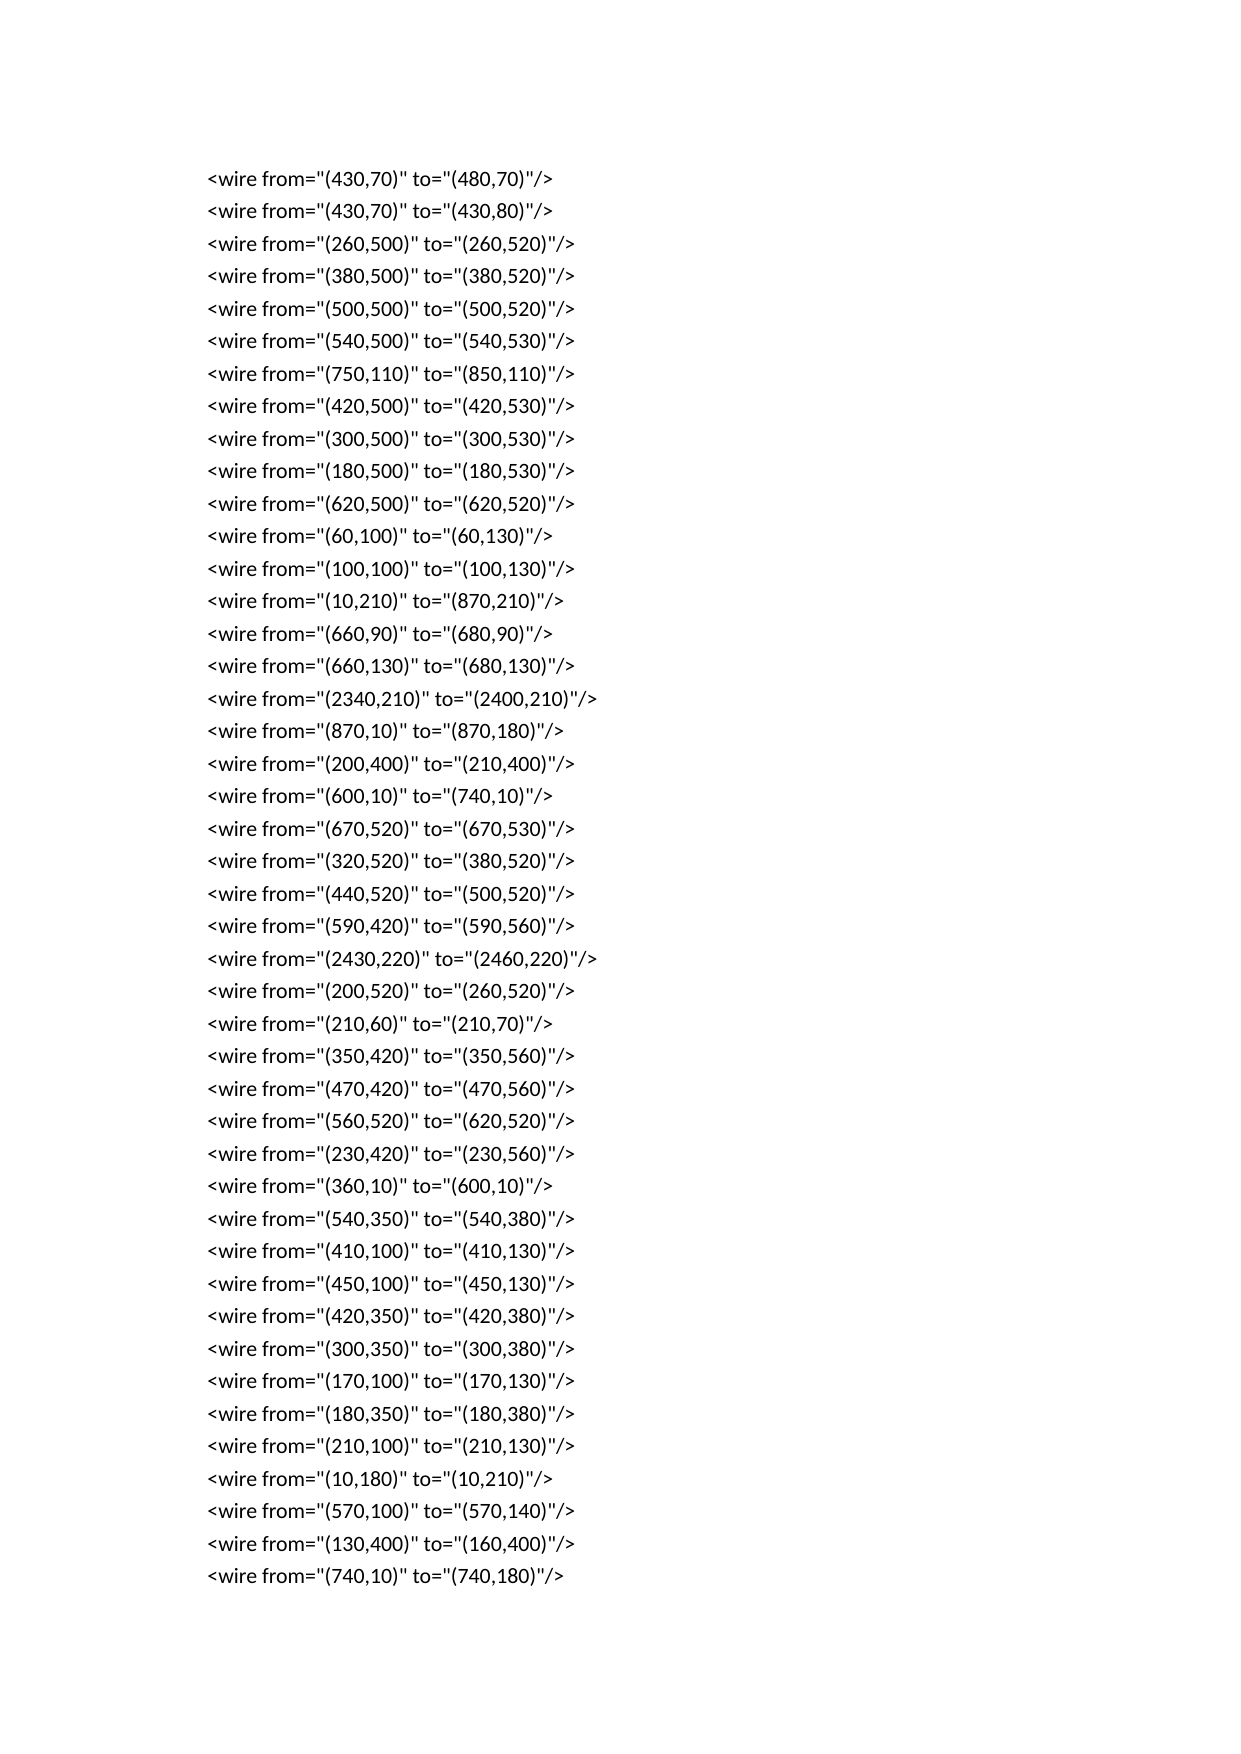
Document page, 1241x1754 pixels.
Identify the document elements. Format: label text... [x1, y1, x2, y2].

text <wire from="(60,100)" to="(60,130)"/> [187, 519, 1053, 552]
text <wire from="(230,420)" to="(230,560)"/> [187, 1137, 1053, 1169]
text <wire from="(470,420)" to="(470,560)"/> [187, 1072, 1053, 1104]
text <wire from="(540,350)" to="(540,380)"/> [187, 1202, 1053, 1234]
text <wire from="(380,500)" to="(380,520)"/> [187, 259, 1053, 292]
text <wire from="(430,70)" to="(430,80)"/> [187, 194, 1053, 227]
text <wire from="(430,70)" to="(480,70)"/> [187, 162, 1053, 194]
text <wire from="(540,500)" to="(540,530)"/> [187, 324, 1053, 357]
text <wire from="(350,420)" to="(350,560)"/> [187, 1039, 1053, 1072]
text <wire from="(570,100)" to="(570,140)"/> [187, 1494, 1053, 1527]
text <wire from="(300,500)" to="(300,530)"/> [187, 422, 1053, 454]
text <wire from="(740,10)" to="(740,180)"/> [187, 1559, 1053, 1592]
text <wire from="(660,90)" to="(680,90)"/> [187, 617, 1053, 649]
text <wire from="(670,520)" to="(670,530)"/> [187, 812, 1053, 844]
text <wire from="(660,130)" to="(680,130)"/> [187, 649, 1053, 682]
text <wire from="(300,350)" to="(300,380)"/> [187, 1332, 1053, 1364]
text <wire from="(10,210)" to="(870,210)"/> [187, 584, 1053, 617]
text <wire from="(360,10)" to="(600,10)"/> [187, 1169, 1053, 1202]
text <wire from="(2430,220)" to="(2460,220)"/> [187, 942, 1053, 974]
text <wire from="(590,420)" to="(590,560)"/> [187, 909, 1053, 942]
text <wire from="(450,100)" to="(450,130)"/> [187, 1267, 1053, 1299]
text <wire from="(260,500)" to="(260,520)"/> [187, 227, 1053, 259]
text <wire from="(870,10)" to="(870,180)"/> [187, 714, 1053, 747]
text <wire from="(10,180)" to="(10,210)"/> [187, 1462, 1053, 1494]
text <wire from="(2340,210)" to="(2400,210)"/> [187, 682, 1053, 714]
text <wire from="(560,520)" to="(620,520)"/> [187, 1104, 1053, 1137]
text <wire from="(750,110)" to="(850,110)"/> [187, 357, 1053, 389]
text <wire from="(200,520)" to="(260,520)"/> [187, 974, 1053, 1007]
text <wire from="(600,10)" to="(740,10)"/> [187, 779, 1053, 812]
text <wire from="(500,500)" to="(500,520)"/> [187, 292, 1053, 324]
text <wire from="(320,520)" to="(380,520)"/> [187, 844, 1053, 877]
text <wire from="(440,520)" to="(500,520)"/> [187, 877, 1053, 909]
text <wire from="(170,100)" to="(170,130)"/> [187, 1364, 1053, 1397]
text <wire from="(420,350)" to="(420,380)"/> [187, 1299, 1053, 1332]
text <wire from="(410,100)" to="(410,130)"/> [187, 1234, 1053, 1267]
text <wire from="(210,100)" to="(210,130)"/> [187, 1429, 1053, 1462]
text <wire from="(420,500)" to="(420,530)"/> [187, 389, 1053, 422]
text <wire from="(200,400)" to="(210,400)"/> [187, 747, 1053, 779]
text <wire from="(130,400)" to="(160,400)"/> [187, 1527, 1053, 1559]
text <wire from="(180,350)" to="(180,380)"/> [187, 1397, 1053, 1429]
text <wire from="(100,100)" to="(100,130)"/> [187, 552, 1053, 584]
text <wire from="(620,500)" to="(620,520)"/> [187, 487, 1053, 519]
text <wire from="(180,500)" to="(180,530)"/> [187, 454, 1053, 487]
text <wire from="(210,60)" to="(210,70)"/> [187, 1007, 1053, 1039]
